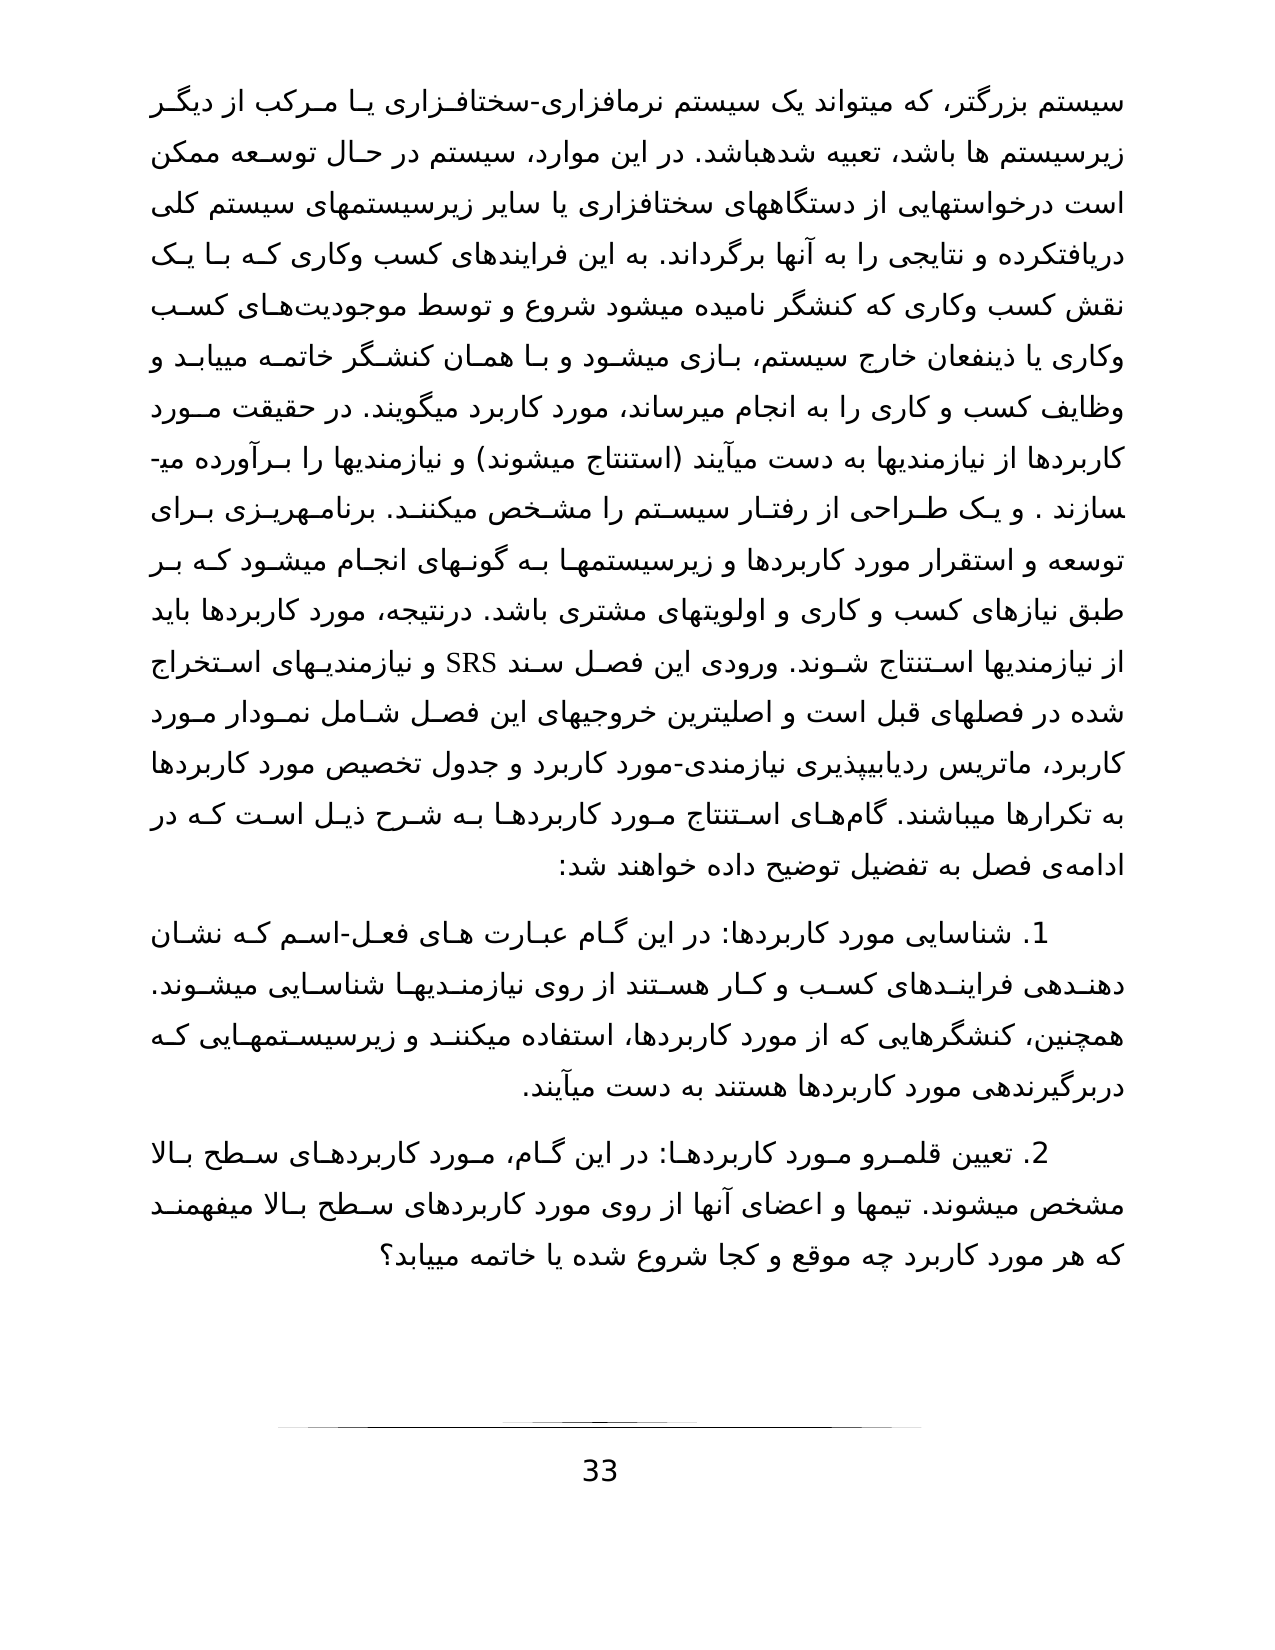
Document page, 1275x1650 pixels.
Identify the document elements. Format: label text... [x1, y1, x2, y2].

text 1. شناسایی مورد کاربردها: در این گام عبارت های فعل-اسم که نشان دهندهی فرایندهای کسب و کار هستند از روی نیازمندیها شناسایی میشوند. همچنین، کنشگرهایی که از مورد کاربردها، استفاده میکنند و زیرسیستمهایی که دربرگیرندهی مورد کاربردها هستند به دست میآیند. [150, 916, 1125, 1103]
text 2. تعیین قلمرو مورد کاربردها: در این گام، مورد کاربردهای سطح بالا مشخص میشوند. تیمها و اعضای آنها از روی مورد کاربردهای سطح بالا میفهمند که هر مورد کاربرد چه موقع و کجا شروع شده یا خاتمه مییابد؟ [150, 1137, 1125, 1272]
